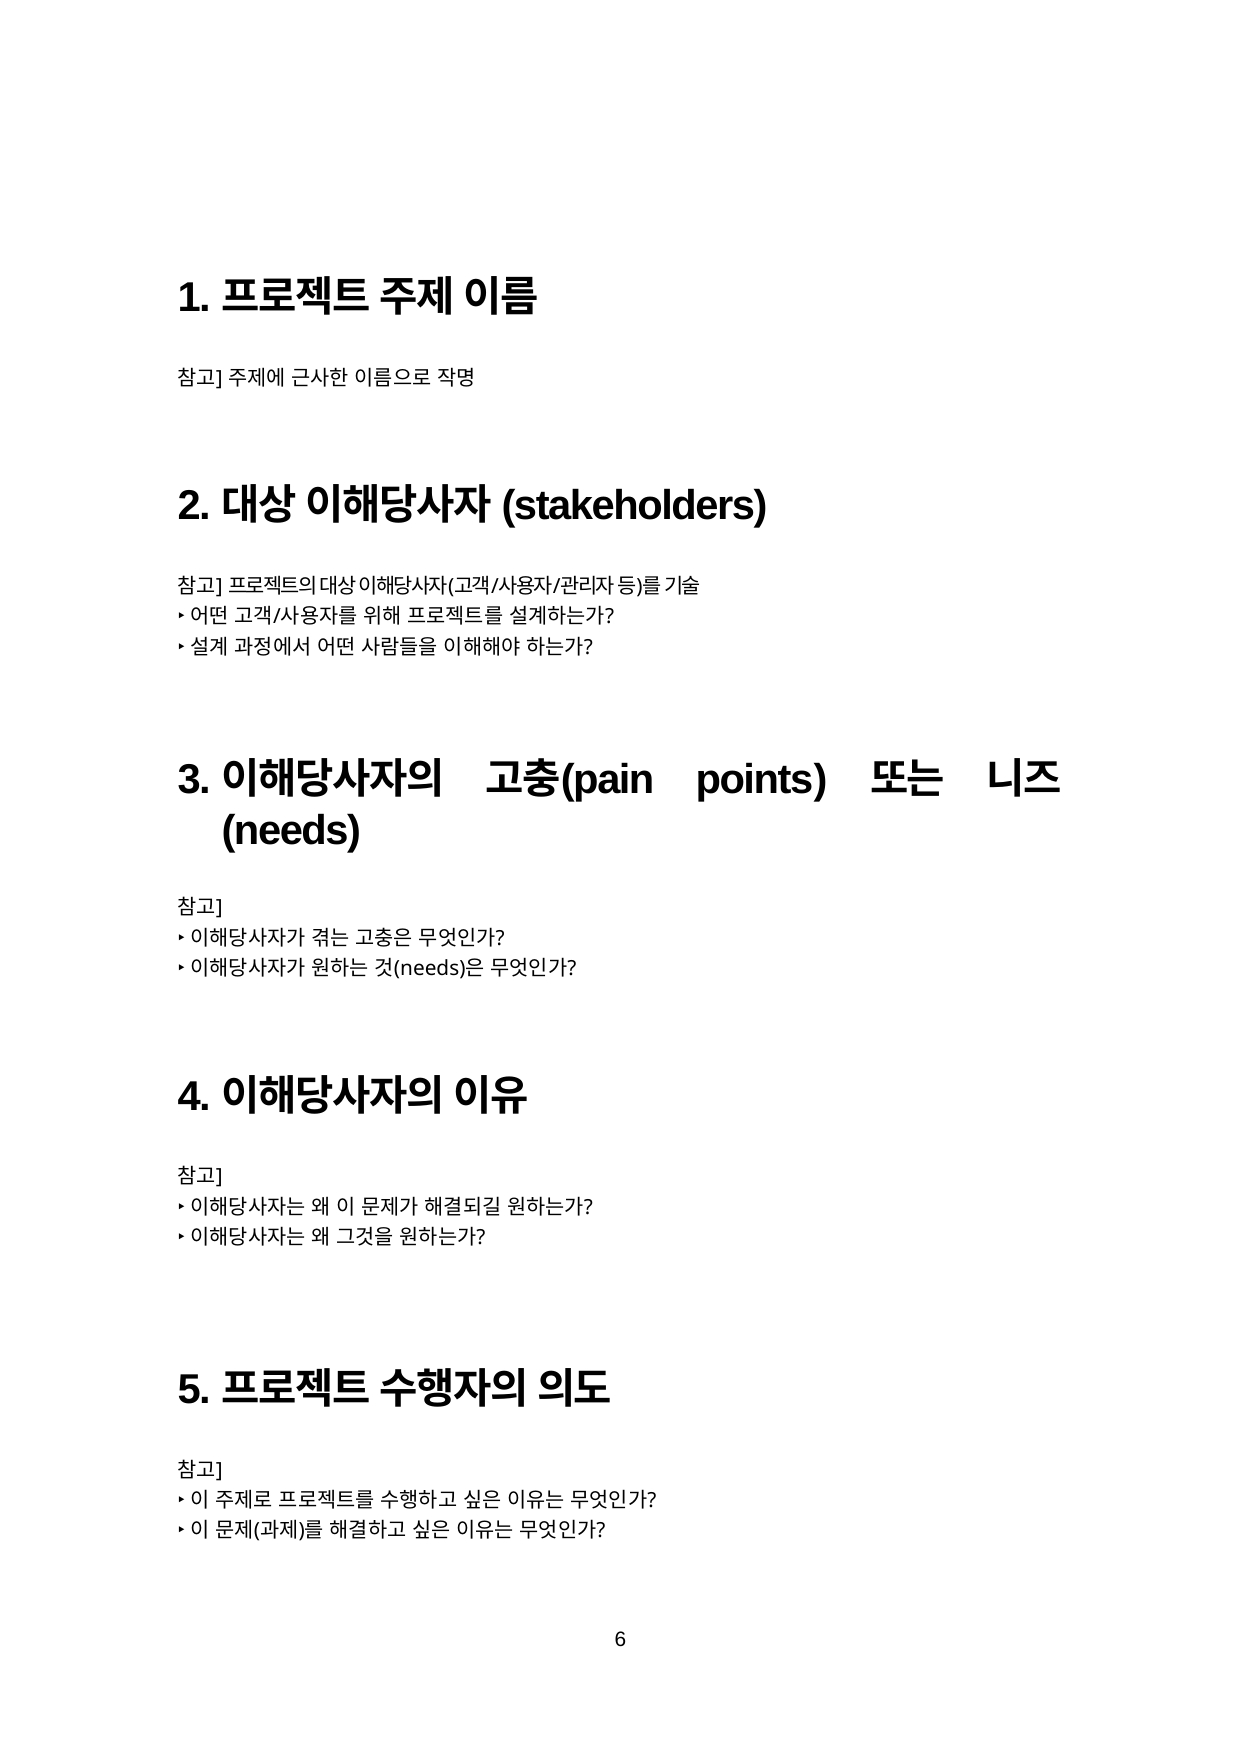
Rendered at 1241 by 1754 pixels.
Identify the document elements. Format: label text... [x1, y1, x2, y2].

text ‣ 이해당사자가 겪는 고충은 무엇인가? [177, 921, 1063, 951]
text ‣ 어떤 고객/사용자를 위해 프로젝트를 설계하는가? [177, 599, 1063, 630]
text ‣ 이해당사자는 왜 그것을 원하는가? [177, 1220, 1063, 1251]
text 참고] 프로젝트의 대상 이해당사자(고객/사용자/관리자 등)를 기술 [177, 569, 1063, 599]
text ‣ 이 주제로 프로젝트를 수행하고 싶은 이유는 무엇인가? [177, 1483, 1063, 1513]
subtitle 프로젝트 수행자의 의도 [177, 1355, 1063, 1415]
text 참고] [177, 1160, 1063, 1190]
text 참고] 주제에 근사한 이름으로 작명 [177, 361, 1063, 391]
subtitle 이해당사자의 고충(pain points) 또는 니즈(needs) [177, 745, 1063, 853]
text ‣ 이해당사자가 원하는 것(needs)은 무엇인가? [177, 951, 1063, 982]
text ‣ 이해당사자는 왜 이 문제가 해결되길 원하는가? [177, 1190, 1063, 1220]
subtitle 대상 이해당사자 (stakeholders) [177, 471, 1063, 532]
subtitle 프로젝트 주제 이름 [177, 263, 1063, 323]
text ‣ 이 문제(과제)를 해결하고 싶은 이유는 무엇인가? [177, 1513, 1063, 1544]
text ‣ 설계 과정에서 어떤 사람들을 이해해야 하는가? [177, 630, 1063, 660]
text 참고] [177, 1453, 1063, 1483]
text 참고] [177, 891, 1063, 921]
subtitle 이해당사자의 이유 [177, 1062, 1063, 1122]
